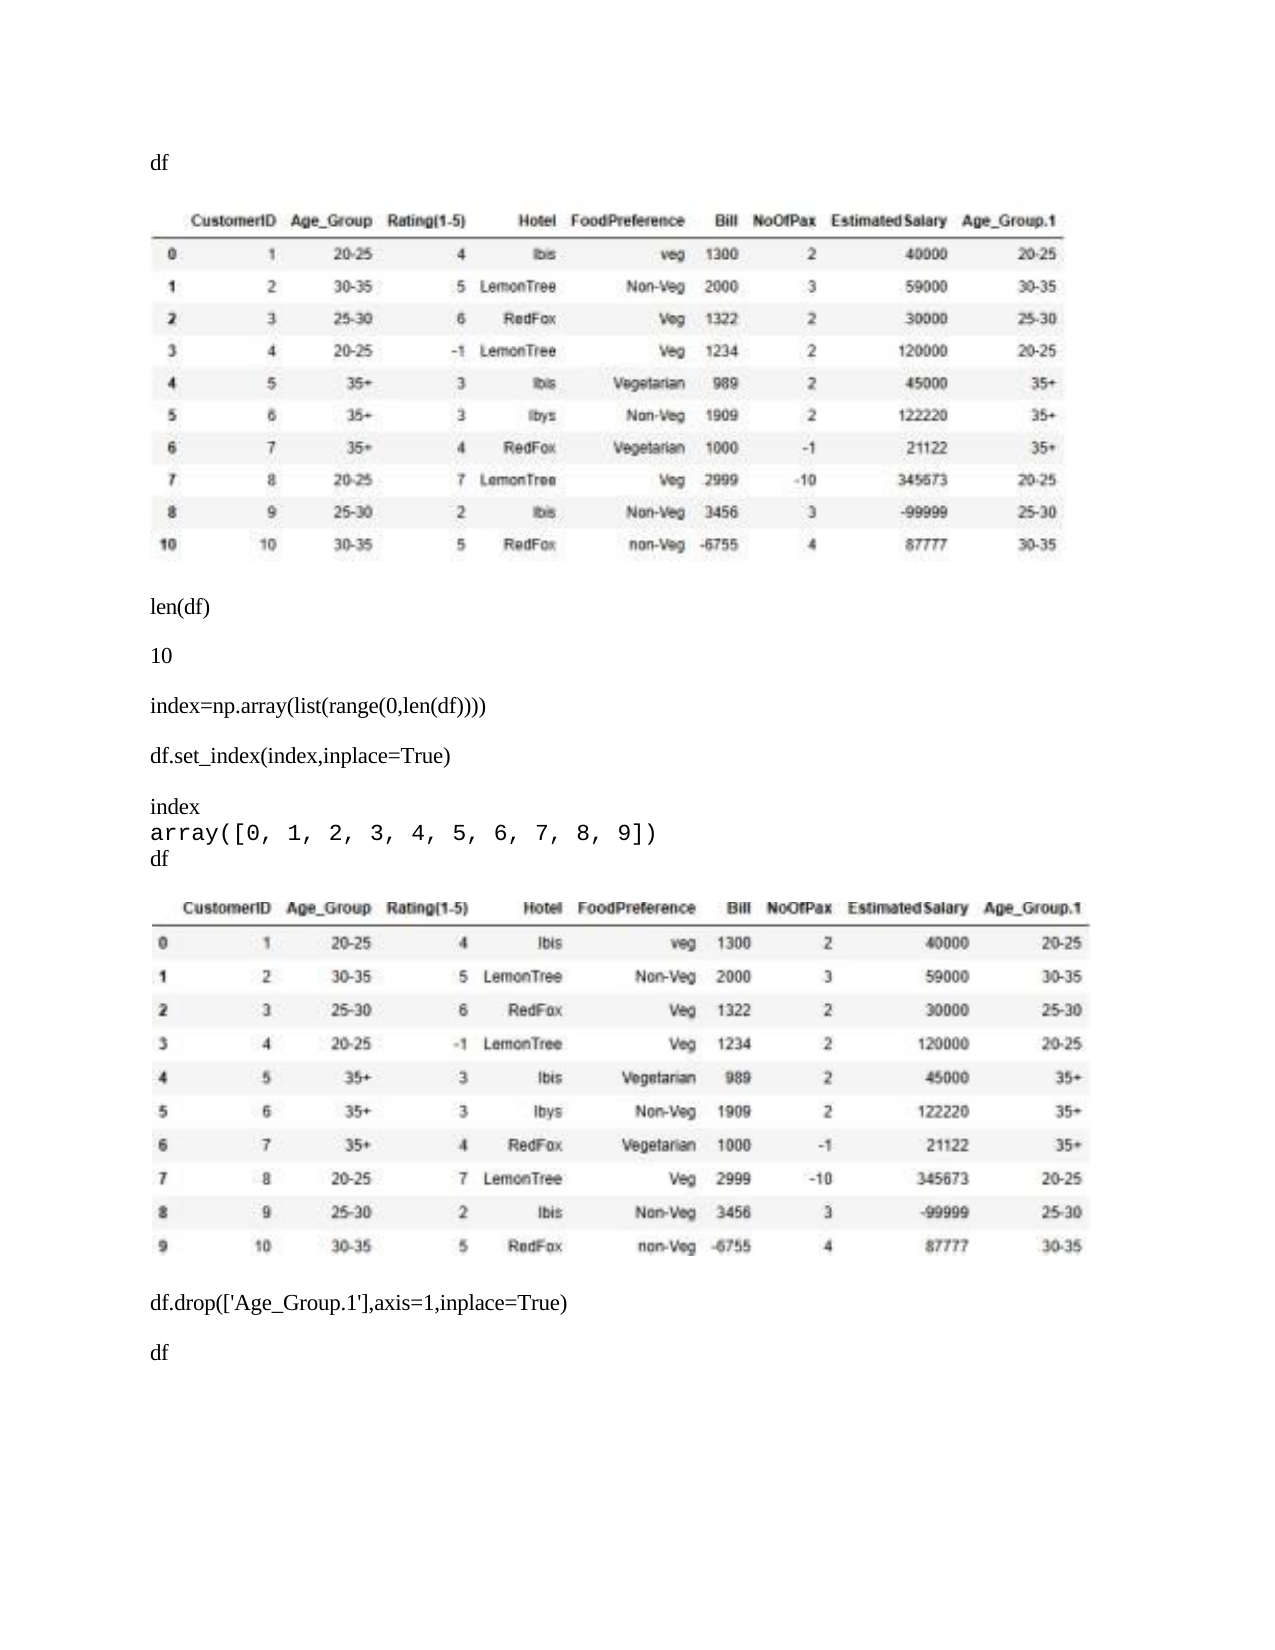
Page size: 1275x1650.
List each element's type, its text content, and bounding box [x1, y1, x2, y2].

picture [150, 198, 1083, 564]
text df.drop(['Age_Group.1'],axis=1,inplace=True) df [150, 1289, 583, 1366]
text len(df) 10 [150, 202, 212, 669]
picture [152, 902, 1091, 1256]
text df [150, 149, 1189, 175]
text df [150, 846, 1189, 871]
text index=np.array(list(range(0,len(df)))) df.set_index(index,inplace=True) [150, 692, 729, 768]
text array([0, 1, 2, 3, 4, 5, 6, 7, 8, 9]) [150, 821, 1189, 846]
text index [150, 793, 1189, 819]
